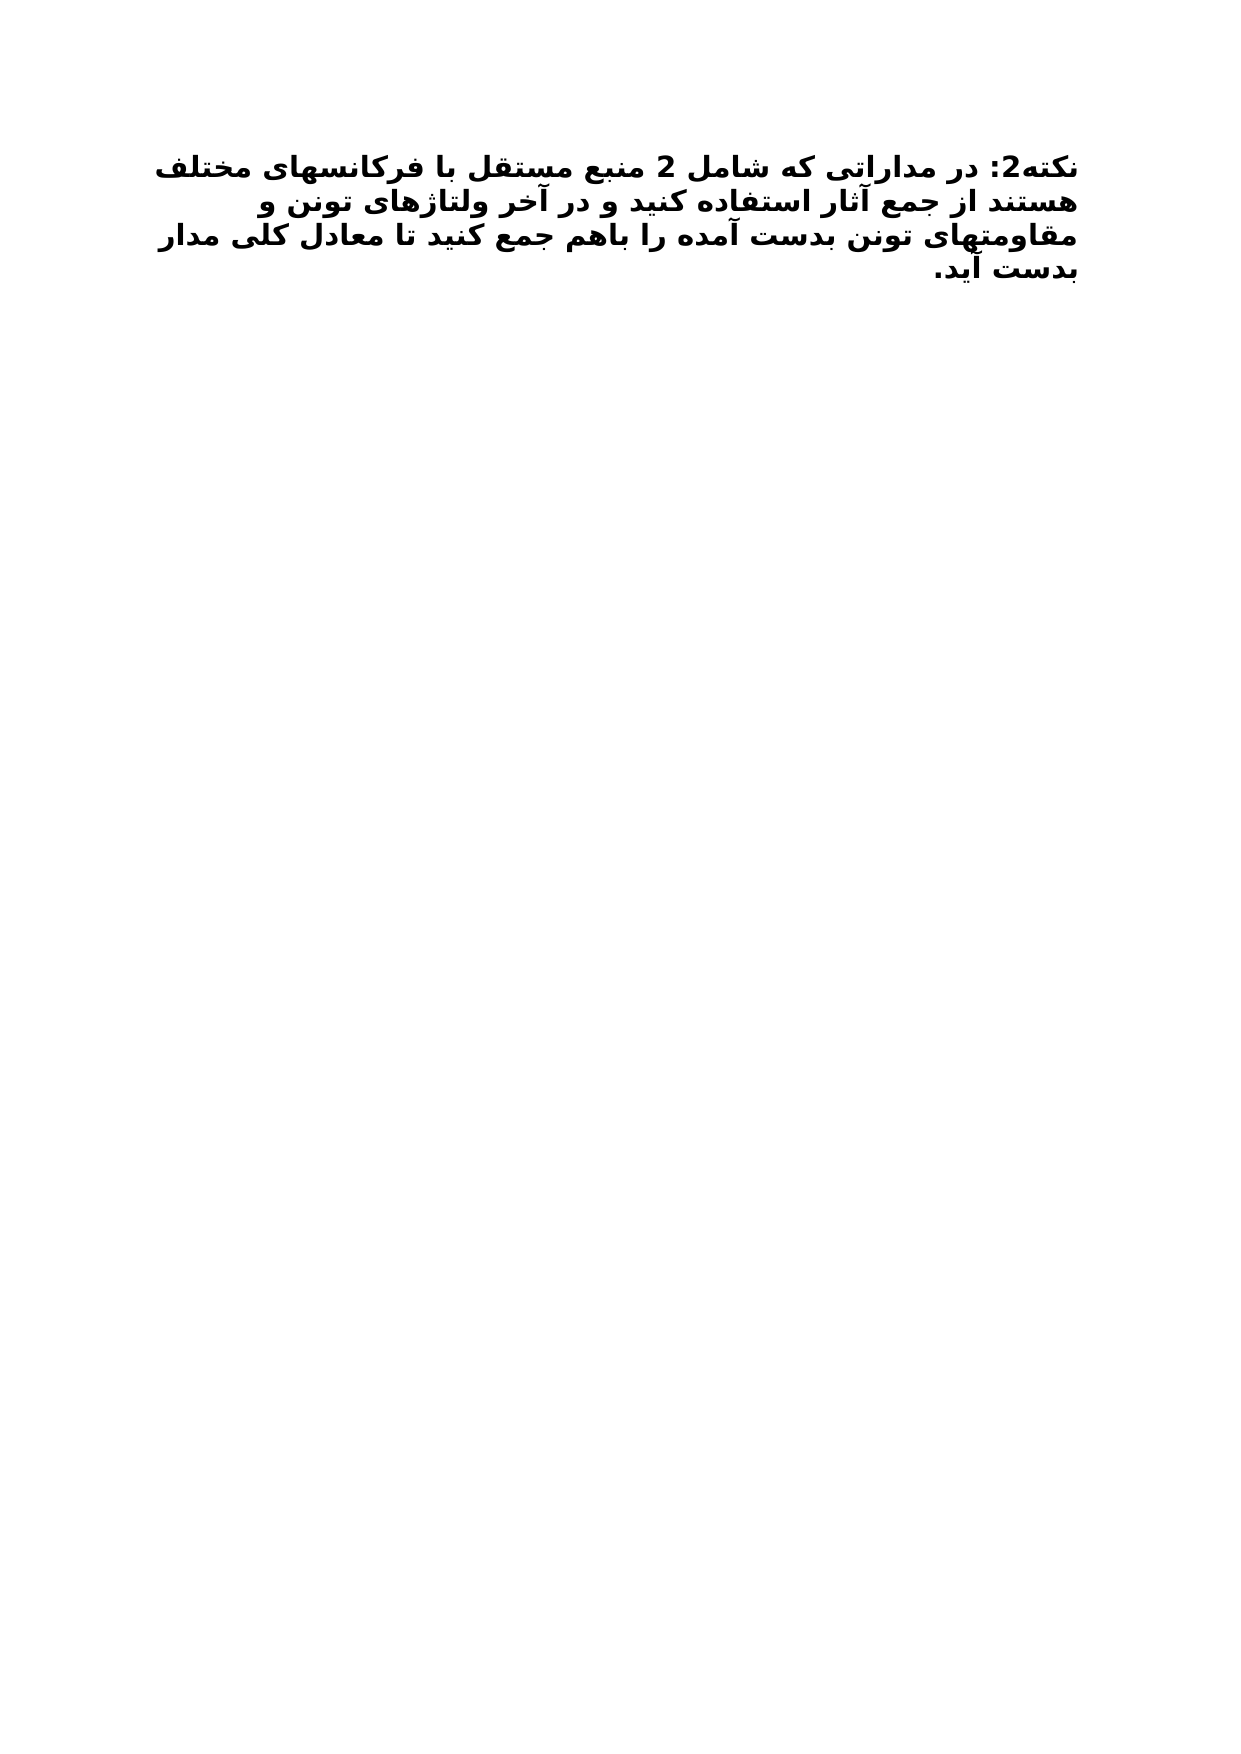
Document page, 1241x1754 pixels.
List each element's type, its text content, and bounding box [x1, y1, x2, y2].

text نکته2: در مداراتی که شامل 2 منبع مستقل با فرکانسهای مختلف هستند از جمع آثار استفاده کنید و در آخر ولتاژهای تونن و مقاومتهای تونن بدست آمده را باهم جمع کنید تا معادل کلی مدار بدست آید. [150, 150, 1079, 286]
